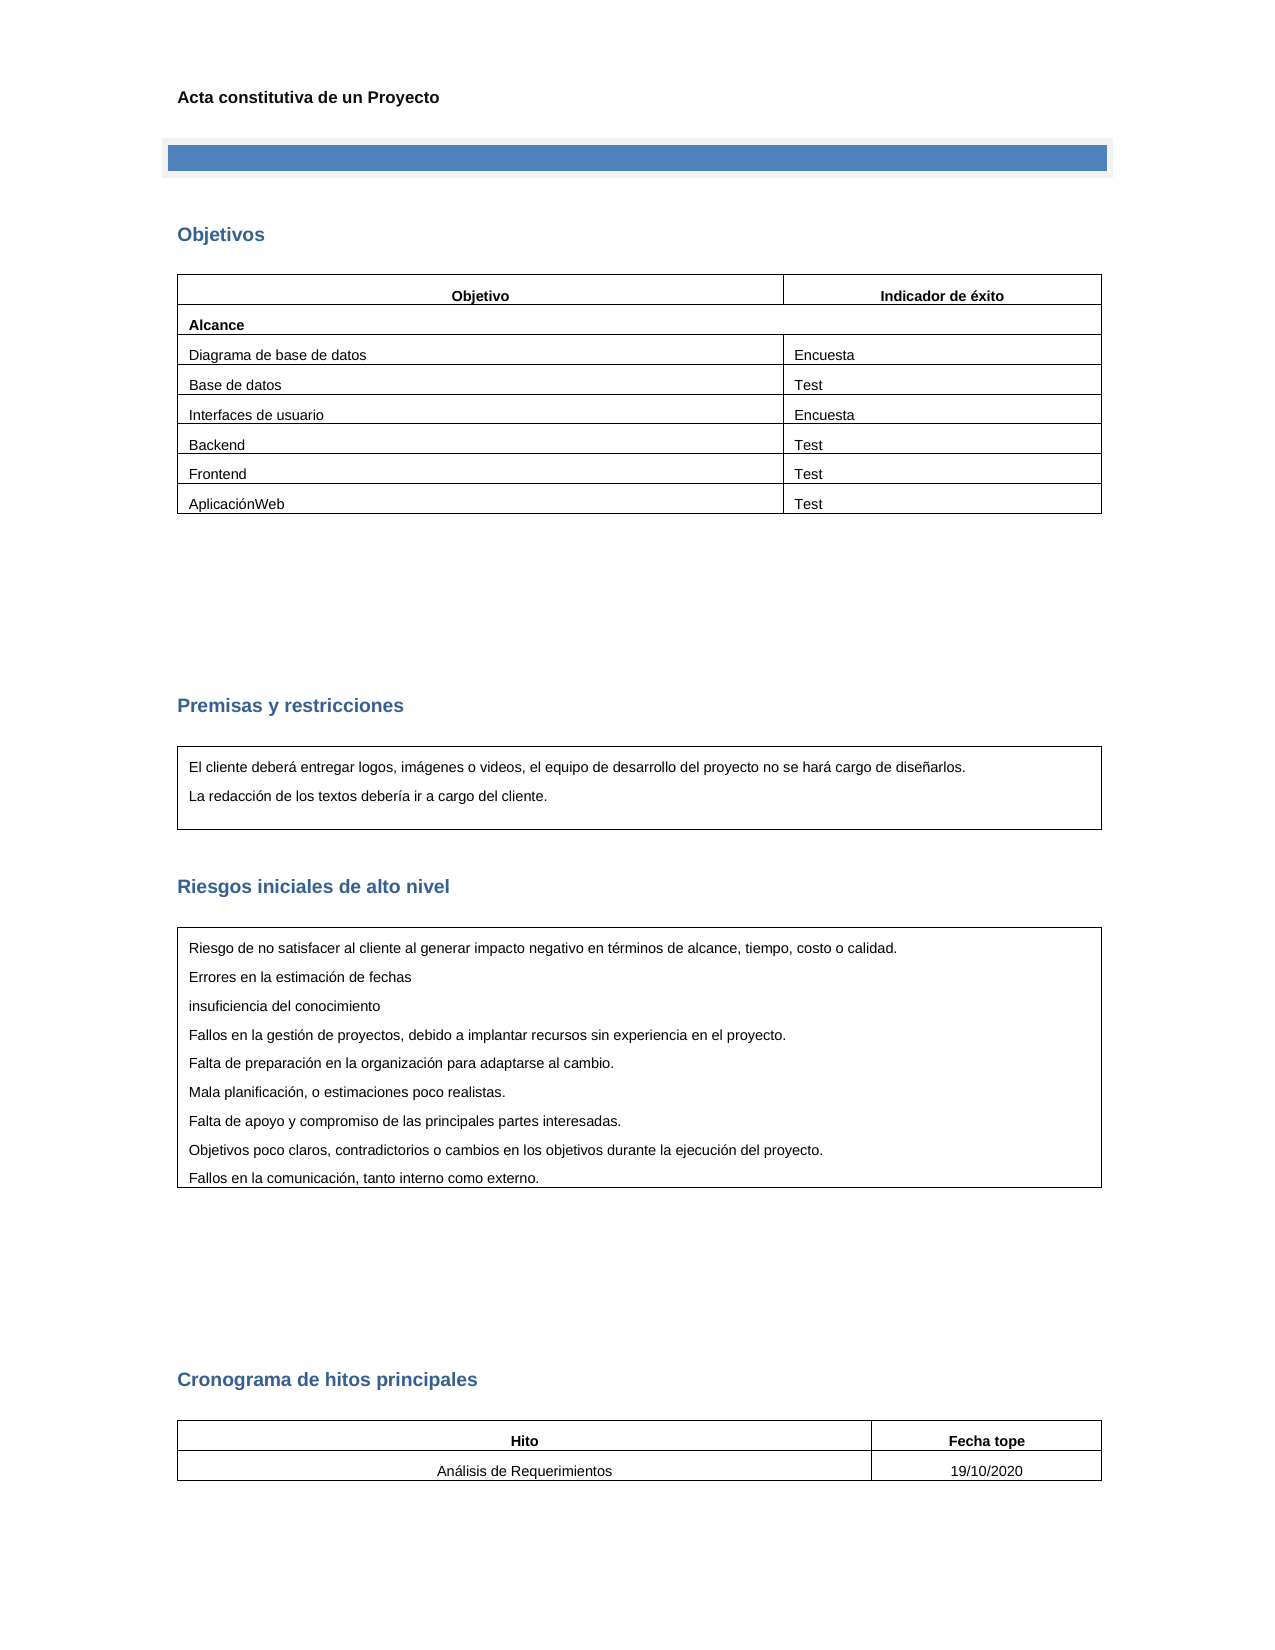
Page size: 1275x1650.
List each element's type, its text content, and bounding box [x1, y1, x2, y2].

table_header El cliente deberá entregar logos, imágenes o videos, el equipo de desarrollo del proyecto no se hará cargo de diseñarlos. La redacción de los textos debería ir a cargo del cliente. [178, 747, 1101, 829]
table_header Objetivo [178, 275, 783, 304]
table_cell AplicaciónWeb [178, 484, 783, 513]
text Cronograma de hitos principales [177, 1352, 1098, 1391]
text Premisas y restricciones [177, 678, 1098, 717]
text Objetivos [177, 207, 1098, 245]
table_cell Test [784, 484, 1101, 513]
table_header Hito [178, 1421, 871, 1450]
table_cell Análisis de Requerimientos [178, 1451, 871, 1479]
table_cell Interfaces de usuario [178, 395, 783, 423]
table_header Indicador de éxito [784, 275, 1101, 304]
table_cell Alcance [178, 305, 1101, 334]
table_cell Base de datos [178, 365, 783, 393]
table_cell Encuesta [784, 335, 1101, 364]
table_cell Test [784, 424, 1101, 453]
table_header Fecha tope [872, 1421, 1101, 1450]
table_cell 19/10/2020 [872, 1451, 1101, 1479]
table_cell Test [784, 454, 1101, 483]
table_cell Test [784, 365, 1101, 393]
table_cell Encuesta [784, 395, 1101, 423]
table_cell Backend [178, 424, 783, 453]
table_cell Diagrama de base de datos [178, 335, 783, 364]
table_cell Frontend [178, 454, 783, 483]
table_header Riesgo de no satisfacer al cliente al generar impacto negativo en términos de alcance, tiempo, costo o calidad. Errores en la estimación de fechas insuficiencia del conocimiento Fallos en la gestión de proyectos, debido a implantar recursos sin experiencia en el proyecto. Falta de preparación en la organización para adaptarse al cambio. Mala planificación, o estimaciones poco realistas. Falta de apoyo y compromiso de las principales partes interesadas. Objetivos poco claros, contradictorios o cambios en los objetivos durante la ejecución del proyecto. Fallos en la comunicación, tanto interno como externo. [178, 928, 1101, 1187]
text Riesgos iniciales de alto nivel [177, 859, 1098, 898]
